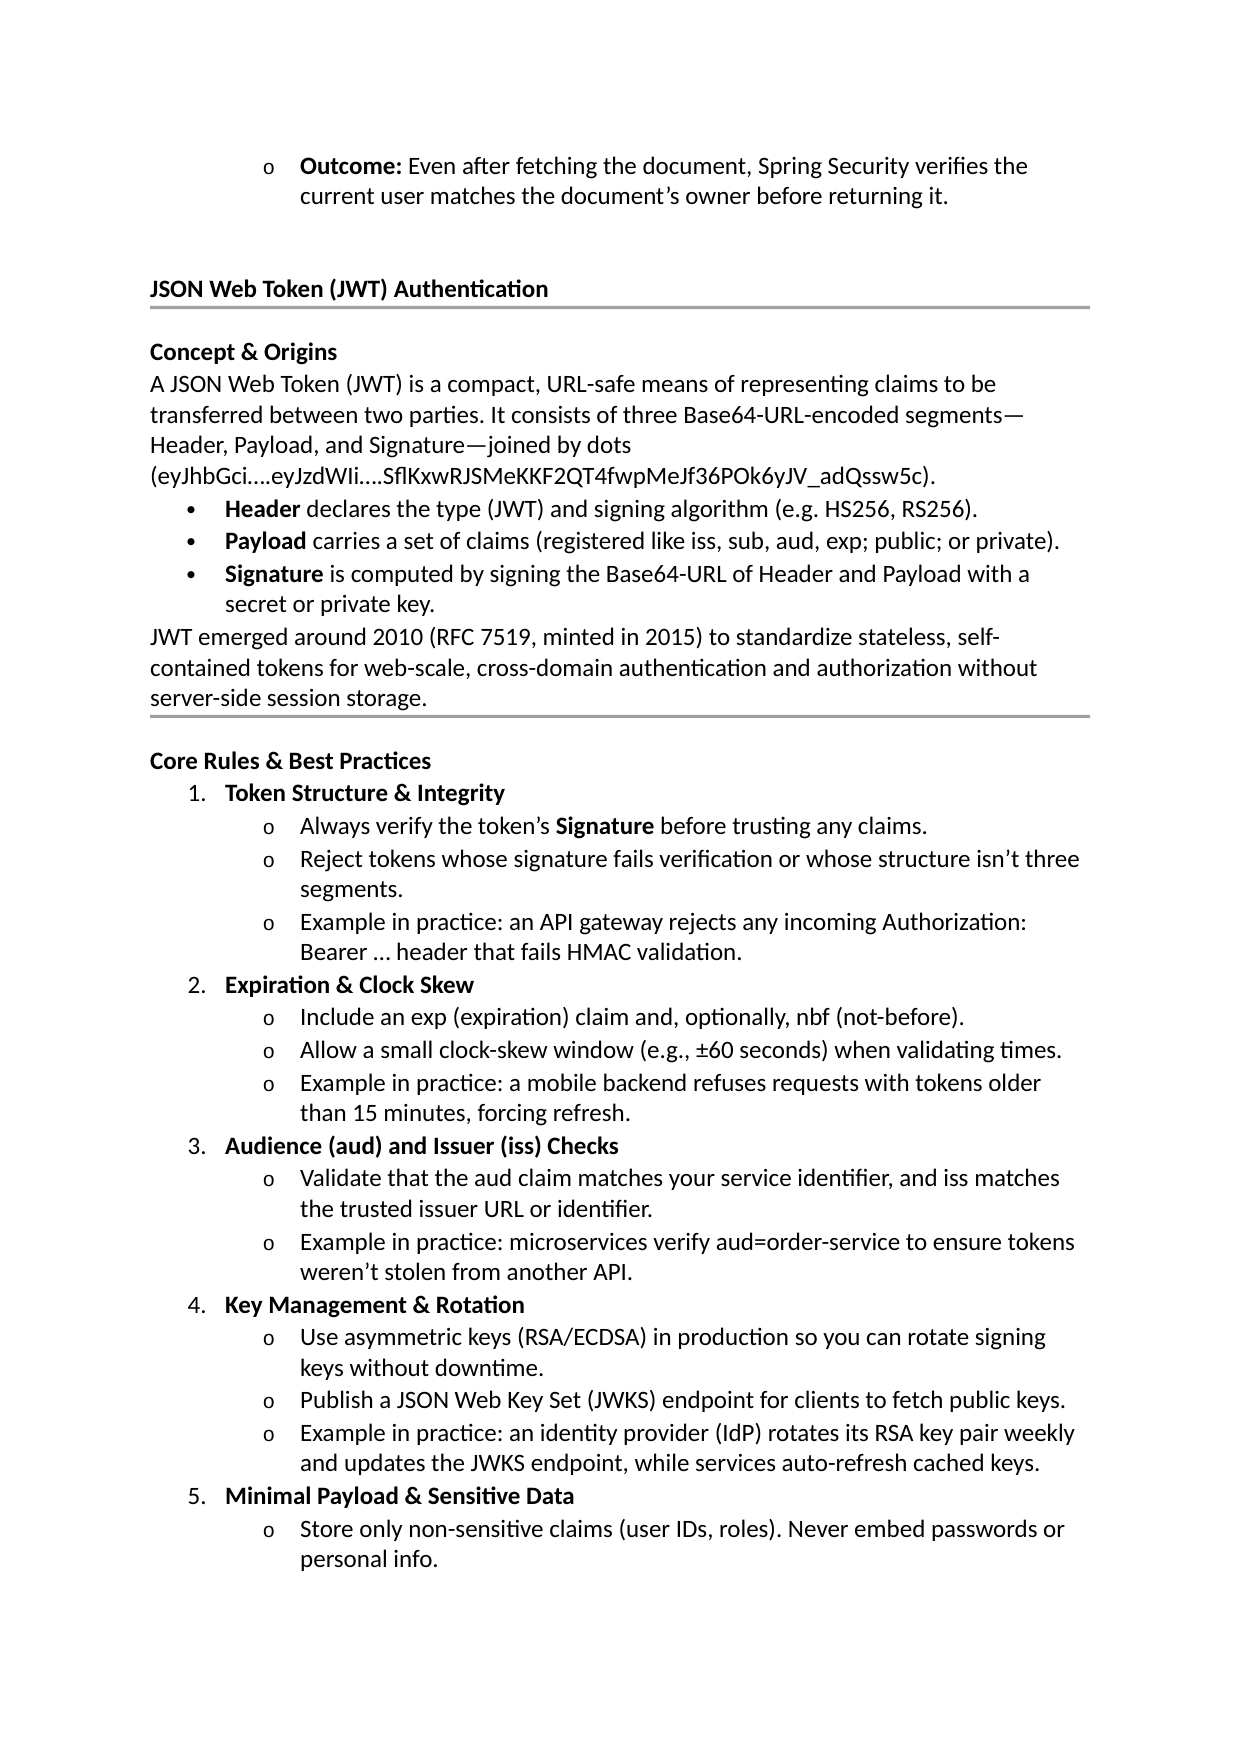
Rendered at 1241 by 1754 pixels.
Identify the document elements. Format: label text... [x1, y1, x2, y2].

list Token Structure & Integrity [187, 777, 1090, 808]
list Validate that the aud claim matches your service identifier, and iss matches the trusted issuer URL or identifier. [262, 1162, 1090, 1223]
list Reject tokens whose signature fails verification or whose structure isn’t three segments. [262, 843, 1090, 904]
list Key Management & Rotation [187, 1289, 1090, 1319]
text JWT emerged around 2010 (RFC 7519, minted in 2015) to standardize stateless, self-contained tokens for web-scale, cross-domain authentication and authorization without server-side session storage. [150, 621, 1090, 713]
list Store only non-sensitive claims (user IDs, roles). Never embed passwords or personal info. [262, 1513, 1090, 1574]
list Example in practice: an identity provider (IdP) rotates its RSA key pair weekly and updates the JWKS endpoint, while services auto-refresh cached keys. [262, 1417, 1090, 1478]
list Example in practice: microservices verify aud=order-service to ensure tokens weren’t stolen from another API. [262, 1226, 1090, 1287]
list Use asymmetric keys (RSA/ECDSA) in production so you can rotate signing keys without downtime. [262, 1321, 1090, 1382]
text JSON Web Token (JWT) Authentication [150, 273, 1090, 304]
list Expiration & Clock Skew [187, 969, 1090, 999]
list Header declares the type (JWT) and signing algorithm (e.g. HS256, RS256). [187, 493, 1090, 523]
list Example in practice: a mobile backend refuses requests with tokens older than 15 minutes, forcing refresh. [262, 1067, 1090, 1128]
list Signature is computed by signing the Base64-URL of Header and Payload with a secret or private key. [187, 558, 1090, 619]
list Outcome: Even after fetching the document, Spring Security verifies the current user matches the document’s owner before returning it. [262, 150, 1090, 211]
list Payload carries a set of claims (registered like iss, sub, aud, exp; public; or private). [187, 525, 1090, 556]
list Always verify the token’s Signature before trusting any claims. [262, 810, 1090, 841]
text A JSON Web Token (JWT) is a compact, URL-safe means of representing claims to be transferred between two parties. It consists of three Base64-URL-encoded segments—Header, Payload, and Signature—joined by dots (eyJhbGci….eyJzdWIi….SflKxwRJSMeKKF2QT4fwpMeJf36POk6yJV_adQssw5c). [150, 369, 1090, 491]
list Publish a JSON Web Key Set (JWKS) endpoint for clients to fetch public keys. [262, 1384, 1090, 1415]
list Audience (aud) and Issuer (iss) Checks [187, 1130, 1090, 1160]
text Concept & Origins [150, 336, 1090, 367]
list Minimal Payload & Sensitive Data [187, 1480, 1090, 1511]
list Example in practice: an API gateway rejects any incoming Authorization: Bearer … header that fails HMAC validation. [262, 906, 1090, 967]
text Core Rules & Best Practices [150, 745, 1090, 775]
list Include an exp (expiration) claim and, optionally, nbf (not-before). [262, 1002, 1090, 1032]
list Allow a small clock-skew window (e.g., ±60 seconds) when validating times. [262, 1034, 1090, 1065]
